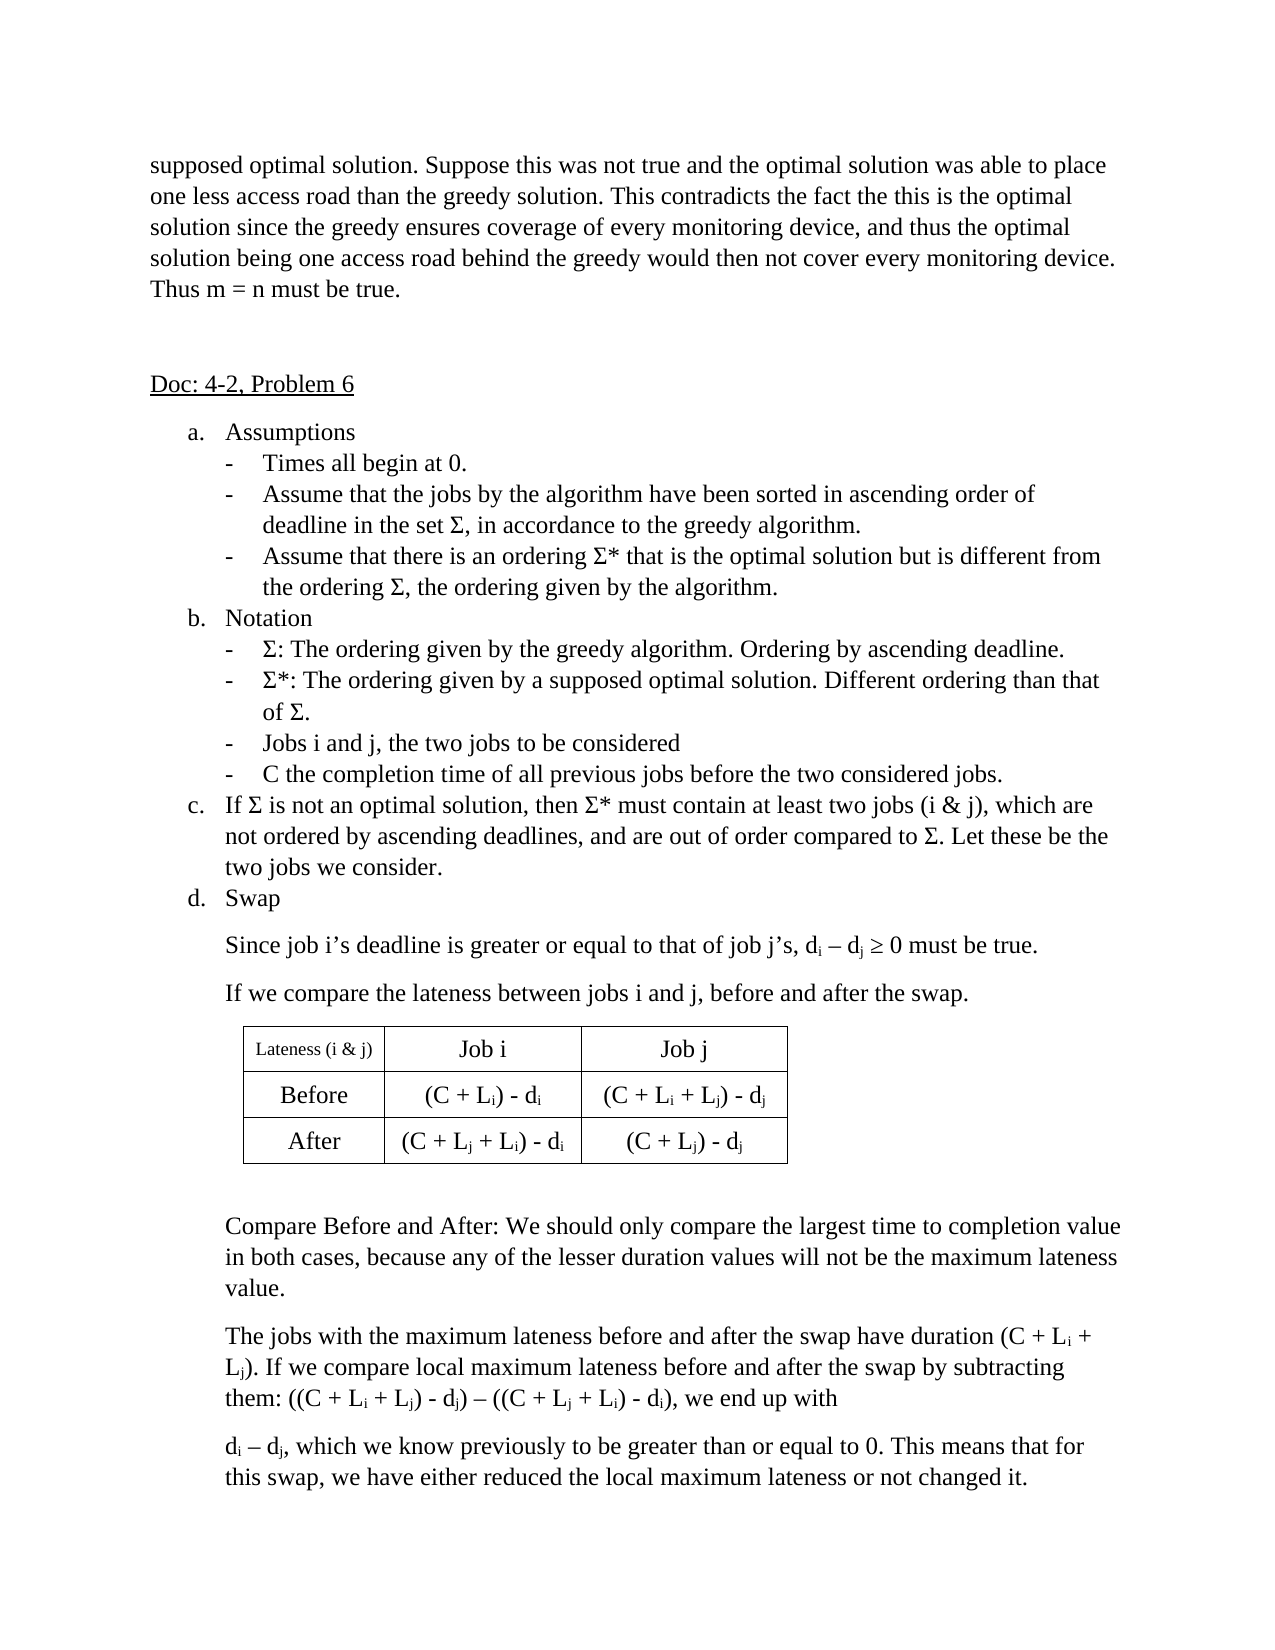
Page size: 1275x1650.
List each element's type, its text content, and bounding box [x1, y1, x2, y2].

table_cell After [244, 1118, 384, 1163]
list Assumptions [187, 417, 1125, 446]
text The jobs with the maximum lateness before and after the swap have duration (C + Li + Lj). If we compare local maximum lateness before and after the swap by subtracting them: ((C + Li + Lj) - dj) – ((C + Lj + Li) - di), we end up with [225, 1321, 1125, 1412]
list Assume that the jobs by the algorithm have been sorted in ascending order of deadline in the set Σ, in accordance to the greedy algorithm. [225, 479, 1125, 539]
text Since job i’s deadline is greater or equal to that of job j’s, di – dj ≥ 0 must be true. [225, 931, 1125, 959]
table_cell (C + Lj) - dj [582, 1118, 787, 1163]
text If we compare the lateness between jobs i and j, before and after the swap. [225, 978, 1125, 1007]
list Σ: The ordering given by the greedy algorithm. Ordering by ascending deadline. [225, 634, 1125, 663]
text Doc: 4-2, Problem 6 [150, 369, 1125, 398]
table_cell (C + Li) - di [385, 1072, 581, 1117]
list Notation [187, 603, 1125, 632]
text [150, 150, 1125, 303]
text Compare Before and After: We should only compare the largest time to completion value in both cases, because any of the lesser duration values will not be the maximum lateness value. [225, 1211, 1125, 1302]
table_header Job i [385, 1027, 581, 1071]
table_cell Before [244, 1072, 384, 1117]
table_header Lateness (i & j) [244, 1027, 384, 1071]
table_cell (C + Lj + Li) - di [385, 1118, 581, 1163]
table_header Job j [582, 1027, 787, 1071]
list Jobs i and j, the two jobs to be considered [225, 728, 1125, 756]
list Σ*: The ordering given by a supposed optimal solution. Different ordering than that of Σ. [225, 666, 1125, 725]
list Times all begin at 0. [225, 448, 1125, 477]
text di – dj, which we know previously to be greater than or equal to 0. This means that for this swap, we have either reduced the local maximum lateness or not changed it. [225, 1431, 1125, 1491]
list Assume that there is an ordering Σ* that is the optimal solution but is different from the ordering Σ, the ordering given by the algorithm. [225, 541, 1125, 601]
list If Σ is not an optimal solution, then Σ* must contain at least two jobs (i & j), which are not ordered by ascending deadlines, and are out of order compared to Σ. Let these be the two jobs we consider. [187, 790, 1125, 881]
table_cell (C + Li + Lj) - dj [582, 1072, 787, 1117]
list C the completion time of all previous jobs before the two considered jobs. [225, 759, 1125, 787]
list Swap [187, 883, 1125, 912]
